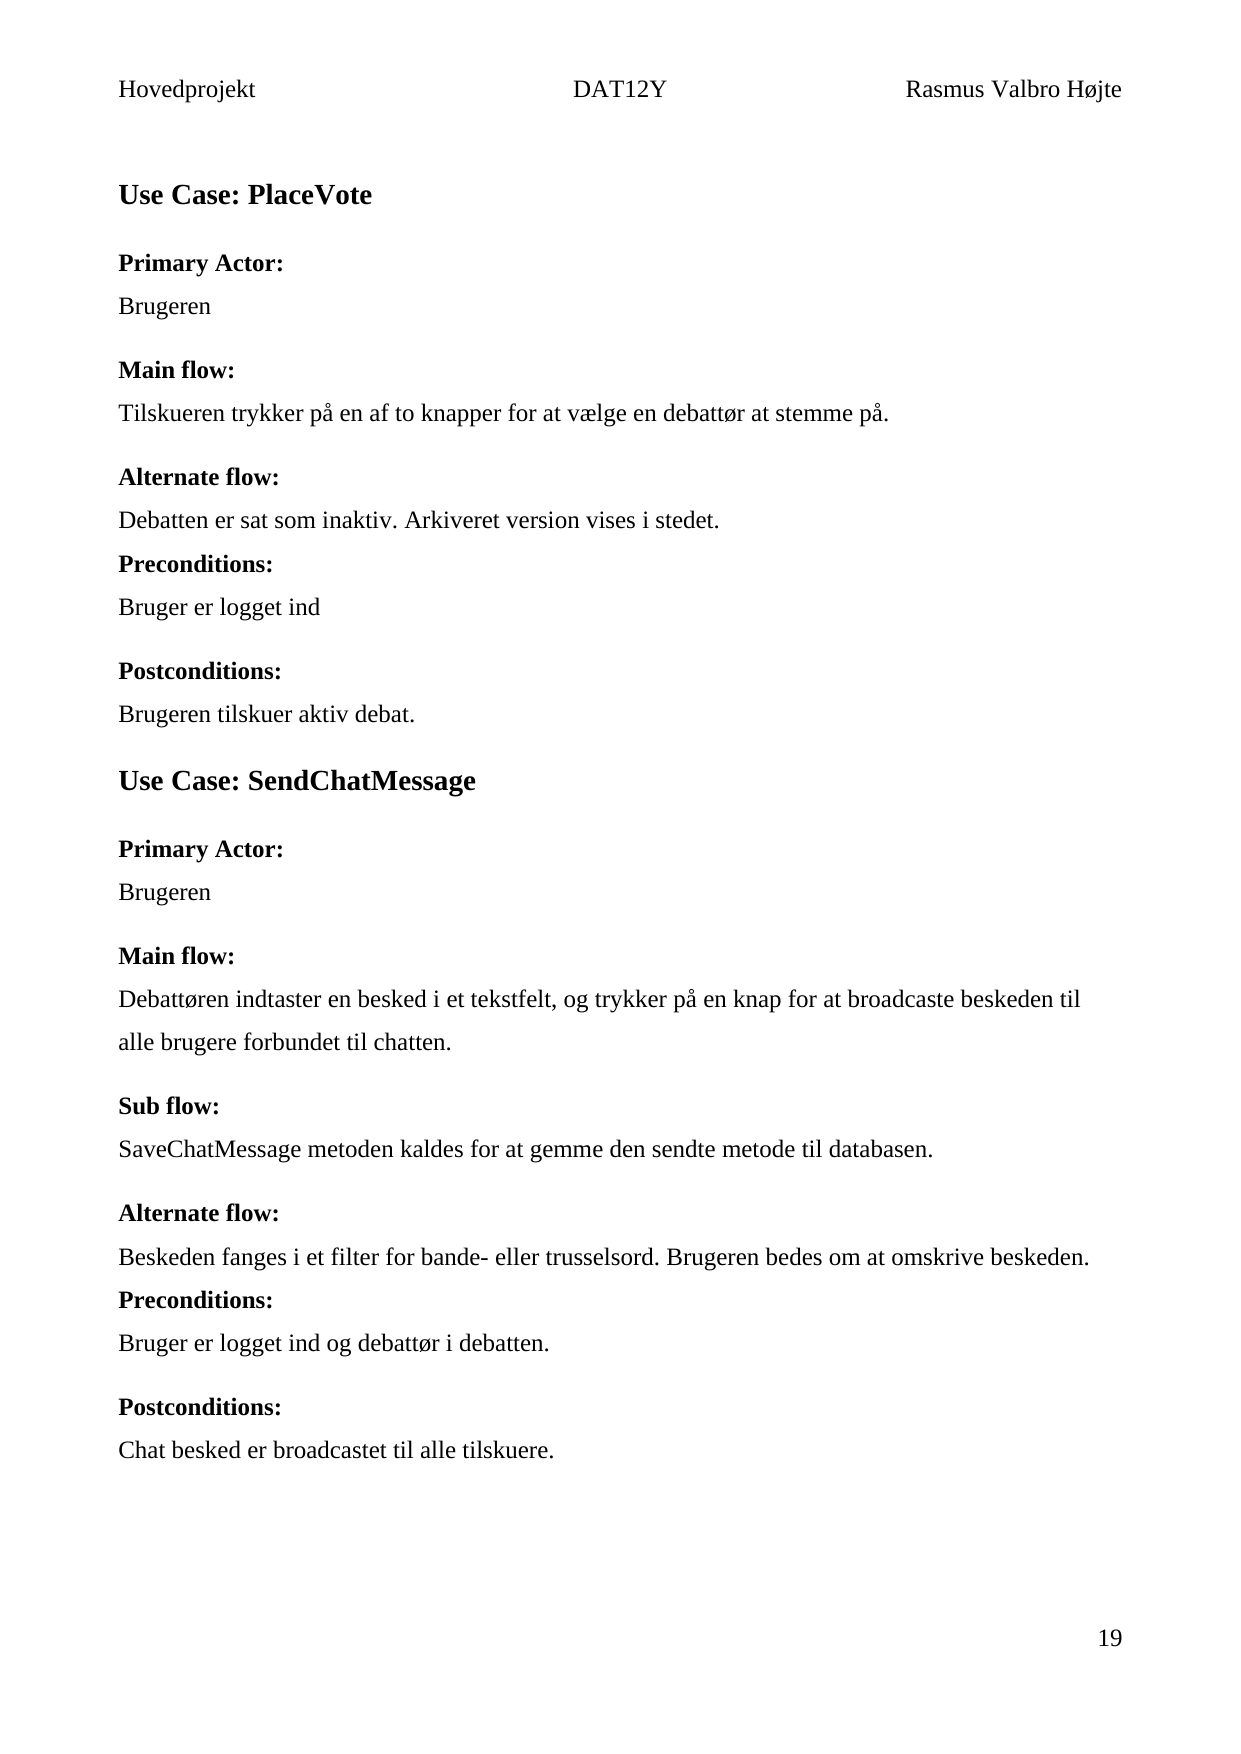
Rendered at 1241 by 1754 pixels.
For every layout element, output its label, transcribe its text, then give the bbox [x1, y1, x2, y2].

text Brugeren tilskuer aktiv debat. [118, 699, 1122, 728]
text SaveChatMessage metoden kaldes for at gemme den sendte metode til databasen. [118, 1134, 1122, 1163]
subtitle Primary Actor: [118, 834, 1122, 863]
text Brugeren [118, 291, 1122, 320]
subtitle Postconditions: [118, 1392, 1122, 1421]
subtitle Alternate flow: [118, 1198, 1122, 1227]
subtitle Sub flow: [118, 1091, 1122, 1120]
subtitle Primary Actor: [118, 248, 1122, 277]
text Chat besked er broadcastet til alle tilskuere. [118, 1435, 1122, 1464]
subtitle Main flow: [118, 355, 1122, 384]
text Beskeden fanges i et filter for bande- eller trusselsord. Brugeren bedes om at omskrive beskeden. Preconditions: Bruger er logget ind og debattør i debatten. [118, 1242, 1122, 1357]
text Debattøren indtaster en besked i et tekstfelt, og trykker på en knap for at broadcaste beskeden til alle brugere forbundet til chatten. [118, 984, 1122, 1056]
subtitle Postconditions: [118, 656, 1122, 684]
subtitle Use Case: PlaceVote [118, 177, 1122, 211]
subtitle Main flow: [118, 941, 1122, 970]
text Tilskueren trykker på en af to knapper for at vælge en debattør at stemme på. [118, 398, 1122, 427]
text Debatten er sat som inaktiv. Arkiveret version vises i stedet. Preconditions: Bruger er logget ind [118, 506, 1122, 621]
subtitle Use Case: SendChatMessage [118, 763, 1122, 796]
text Brugeren [118, 877, 1122, 906]
subtitle Alternate flow: [118, 462, 1122, 491]
